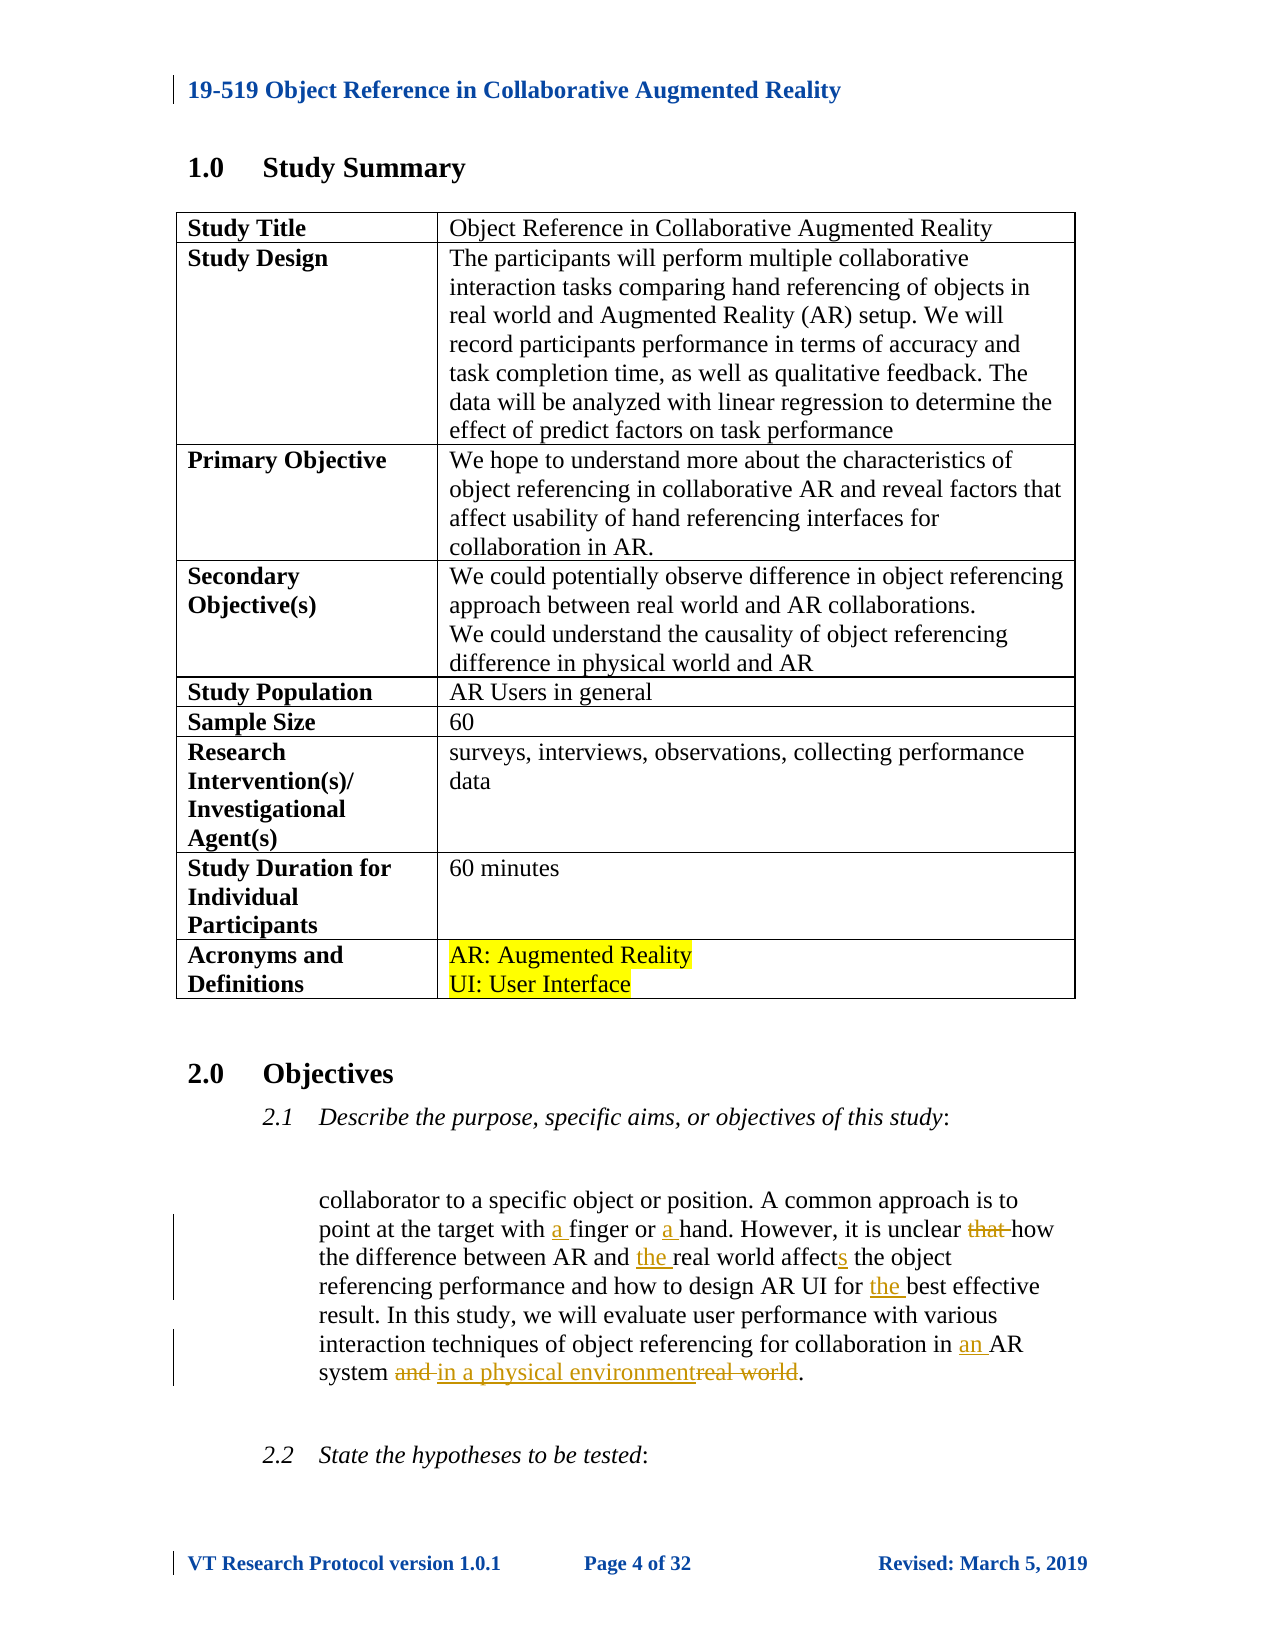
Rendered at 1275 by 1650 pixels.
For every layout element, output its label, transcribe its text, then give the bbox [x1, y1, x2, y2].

table_cell [177, 707, 437, 736]
table_cell [177, 853, 437, 939]
table_cell AR: Augmented Reality UI: User Interface [631, 940, 1074, 998]
table_cell surveys, interviews, observations, collecting performance data [438, 737, 1074, 852]
table_cell 60 minutes [438, 853, 1074, 939]
list : [262, 1440, 1069, 1469]
list : [262, 1102, 1069, 1131]
table_cell [177, 561, 437, 676]
table_cell The participants will perform multiple collaborative interaction tasks comparing hand referencing of objects in real world and Augmented Reality (AR) setup. We will record participants performance in terms of accuracy and task completion time, as well as qualitative feedback. The data will be analyzed with linear regression to determine the effect of predict factors on task performance [438, 243, 1074, 444]
table_header Object Reference in Collaborative Augmented Reality [438, 213, 1074, 242]
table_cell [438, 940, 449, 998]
table_cell We hope to understand more about the characteristics of object referencing in collaborative AR and reveal factors that affect usability of hand referencing interfaces for collaboration in AR. [438, 445, 1074, 560]
table_cell [177, 940, 437, 998]
table_cell We could potentially observe difference in object referencing approach between real world and AR collaborations. We could understand the causality of object referencing difference in physical world and AR [438, 561, 1074, 676]
table_cell 60 [438, 707, 1074, 736]
table_cell [177, 243, 437, 444]
table_cell AR Users in general [438, 678, 1074, 706]
table_header [177, 213, 437, 242]
table_cell [177, 737, 437, 852]
table_cell [177, 445, 437, 560]
